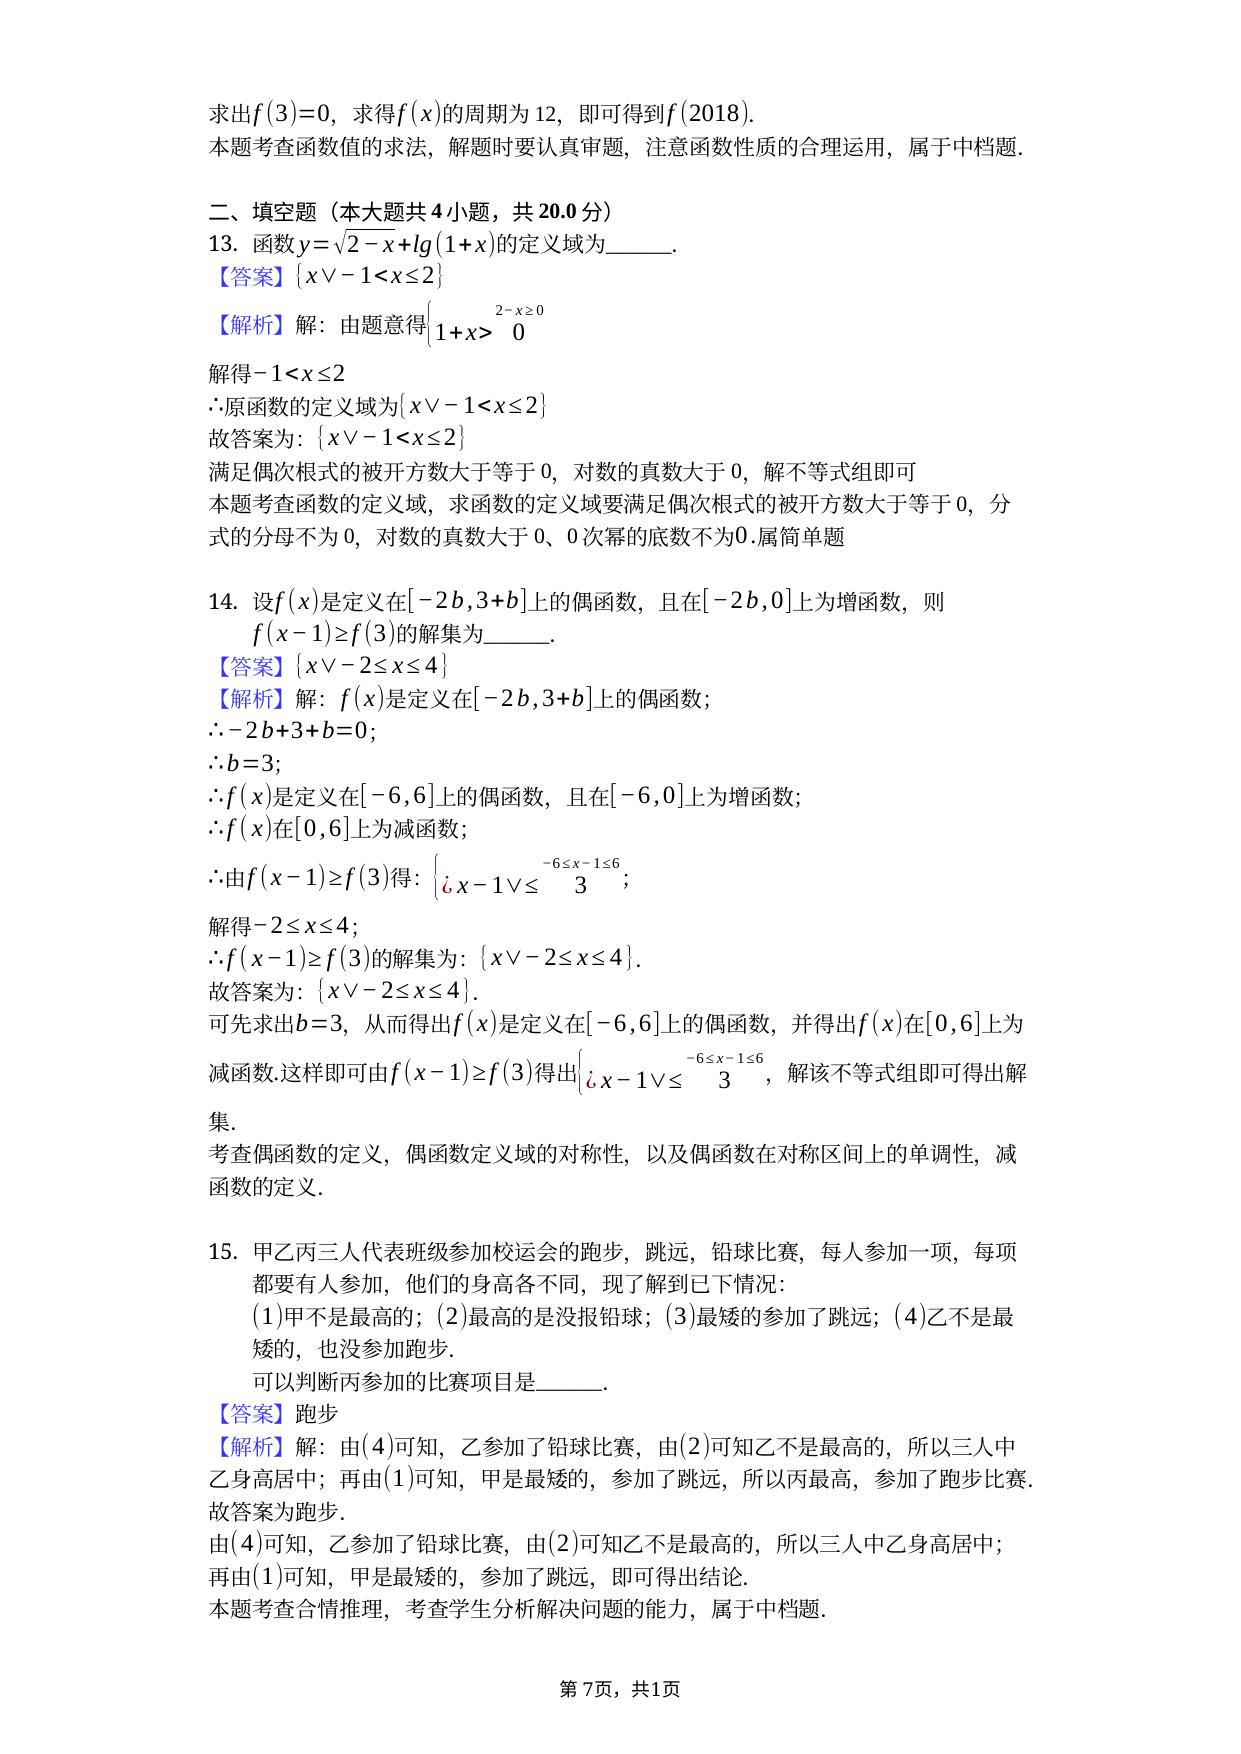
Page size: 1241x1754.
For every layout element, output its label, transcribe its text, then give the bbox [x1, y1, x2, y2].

list 二、填空题（本大题共4小题，共20.0分） [208, 194, 1032, 227]
list 【解析】解：由题意得 解得 原函数的定义域为 故答案为： 满足偶次根式的被开方数大于等于0，对数的真数大于0，解不等式组即可 本题考查函数的定义域，求函数的定义域要满足偶次根式的被开方数大于等于0，分式的分母不为0，对数的真数大于0、0次幂的底数不为属简单题 [208, 292, 1032, 584]
list 【答案】 [208, 259, 1032, 292]
list 【解析】解：由可知，乙参加了铅球比赛，由可知乙不是最高的，所以三人中乙身高居中；再由可知，甲是最矮的，参加了跳远，所以丙最高，参加了跑步比赛． 故答案为跑步． 由可知，乙参加了铅球比赛，由可知乙不是最高的，所以三人中乙身高居中；再由可知，甲是最矮的，参加了跳远，即可得出结论． 本题考查合情推理，考查学生分析解决问题的能力，属于中档题． [208, 1429, 1032, 1657]
list 【解析】解：是定义在上的偶函数； ； ； 是定义在上的偶函数，且在上为增函数； 在上为减函数； 由得：； 解得； 的解集为：． 故答案为：． 可先求出，从而得出是定义在上的偶函数，并得出在上为减函数这样即可由得出，解该不等式组即可得出解集． 考查偶函数的定义，偶函数定义域的对称性，以及偶函数在对称区间上的单调性，减函数的定义． [208, 682, 1032, 1234]
list 【答案】跑步 [208, 1397, 1032, 1429]
list 甲乙丙三人代表班级参加校运会的跑步，跳远，铅球比赛，每人参加一项，每项都要有人参加，他们的身高各不同，现了解到已下情况： 甲不是最高的；最高的是没报铅球；最矮的参加了跳远；乙不是最矮的，也没参加跑步． 可以判断丙参加的比赛项目是______． [208, 1234, 1032, 1397]
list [208, 97, 1032, 194]
list 设是定义在上的偶函数，且在上为增函数，则的解集为______． [208, 584, 1032, 649]
list 【答案】 [208, 649, 1032, 682]
list 函数的定义域为______． [208, 227, 1032, 259]
